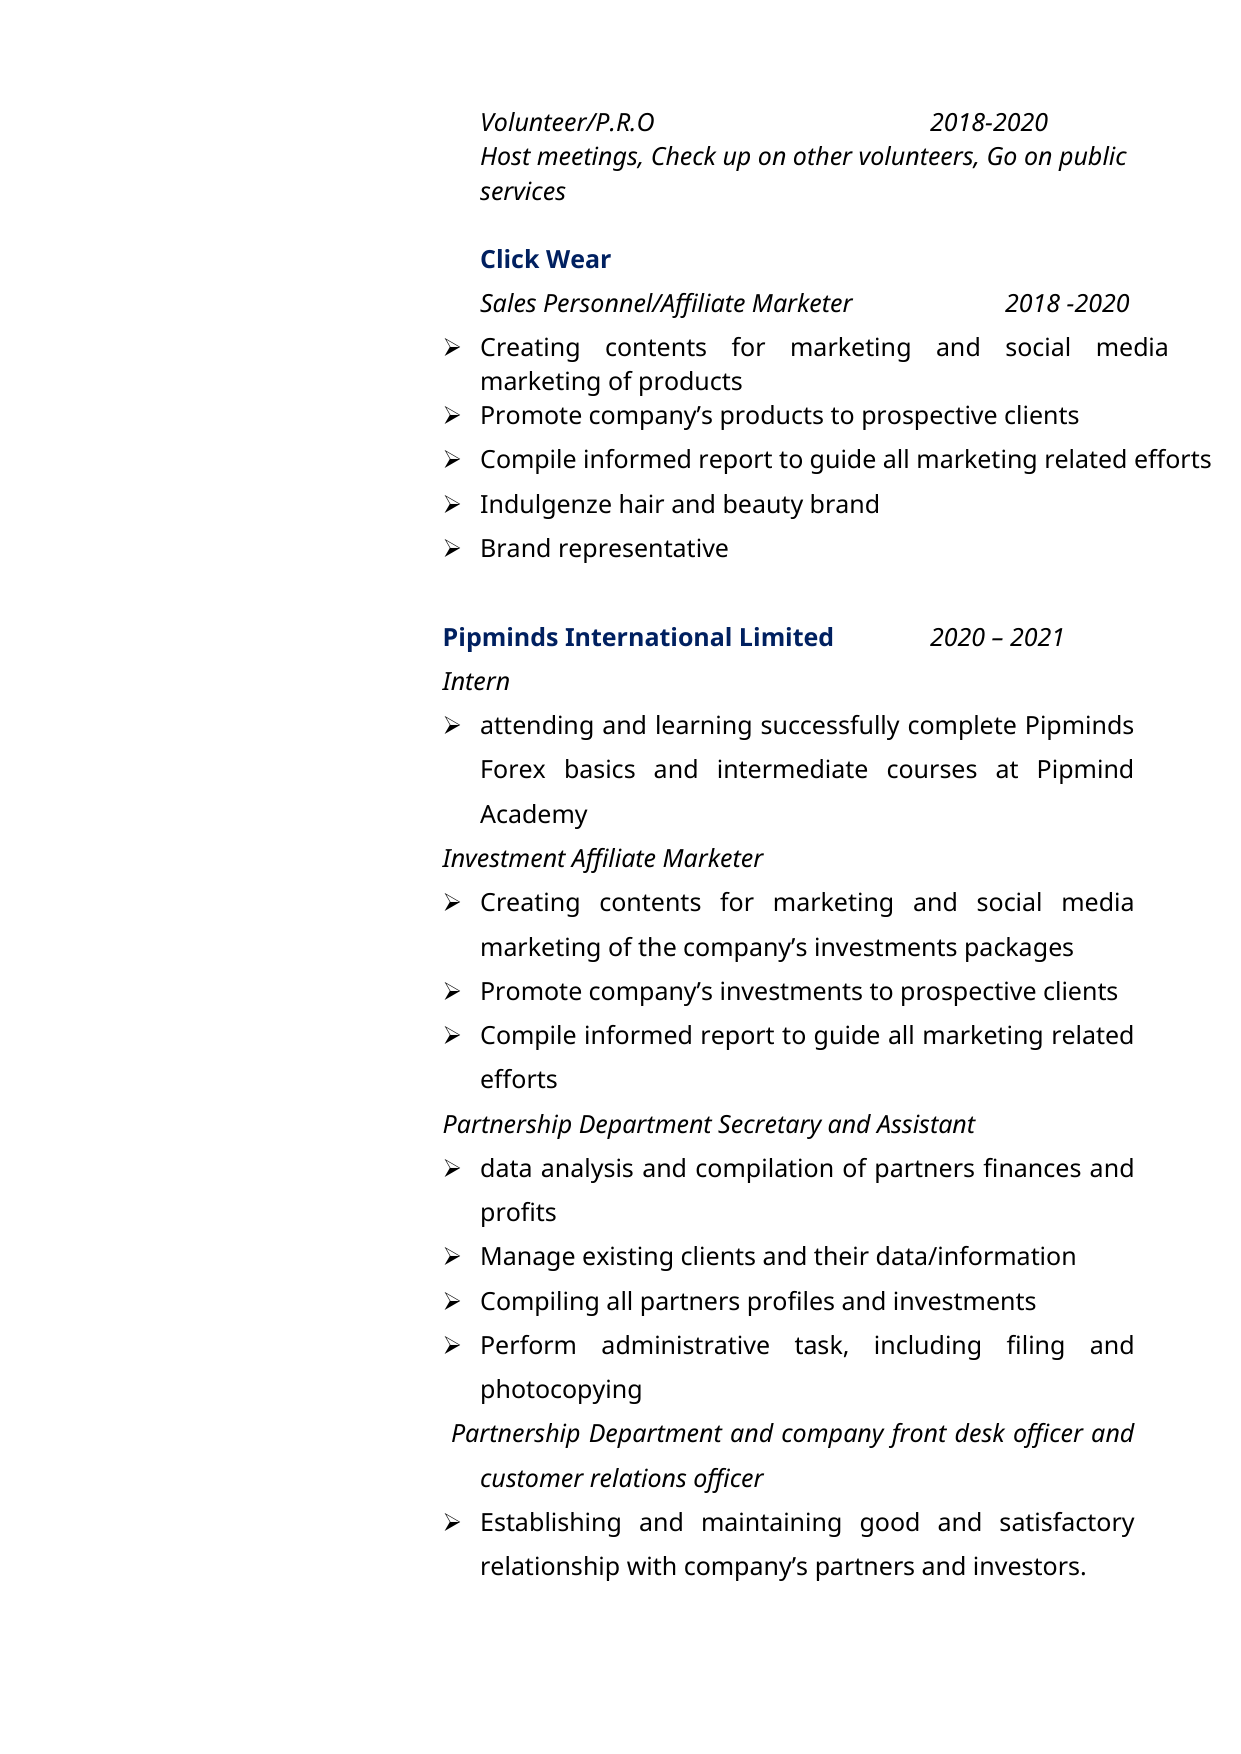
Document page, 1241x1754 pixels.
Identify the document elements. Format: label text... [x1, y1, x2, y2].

text Volunteer/P.R.O 2018-2020 [480, 105, 1226, 139]
list Partnership Department and company front desk officer and customer relations officer [442, 1416, 1135, 1494]
list data analysis and compilation of partners finances and profits [442, 1151, 1135, 1229]
text Click Wear [480, 241, 1226, 275]
list Brand representative [442, 531, 1170, 565]
list Establishing and maintaining good and satisfactory relationship with company’s partners and investors. [442, 1505, 1135, 1583]
list Compile informed report to guide all marketing related efforts [442, 442, 1226, 476]
list Perform administrative task, including filing and photocopying [442, 1328, 1135, 1406]
list Promote company’s investments to prospective clients [442, 973, 1135, 1007]
list Manage existing clients and their data/information [442, 1239, 1135, 1273]
list Creating contents for marketing and social media marketing of the company’s investments packages [442, 885, 1135, 963]
list Compiling all partners profiles and investments [442, 1283, 1135, 1317]
text Intern [442, 663, 1170, 698]
text Sales Personnel/Affiliate Marketer 2018 -2020 [480, 286, 1226, 319]
text Pipminds International Limited 2020 – 2021 [442, 619, 1226, 653]
list Indulgenze hair and beauty brand [442, 486, 1170, 521]
list Promote company’s products to prospective clients [442, 398, 1226, 432]
list attending and learning successfully complete Pipminds Forex basics and intermediate courses at Pipmind Academy [442, 708, 1135, 830]
list Partnership Department Secretary and Assistant [442, 1106, 1135, 1140]
text Host meetings, Check up on other volunteers, Go on public services [480, 139, 1170, 207]
list Investment Affiliate Marketer [442, 841, 1135, 875]
list Compile informed report to guide all marketing related efforts [442, 1018, 1135, 1096]
list Creating contents for marketing and social media marketing of products [442, 330, 1170, 398]
